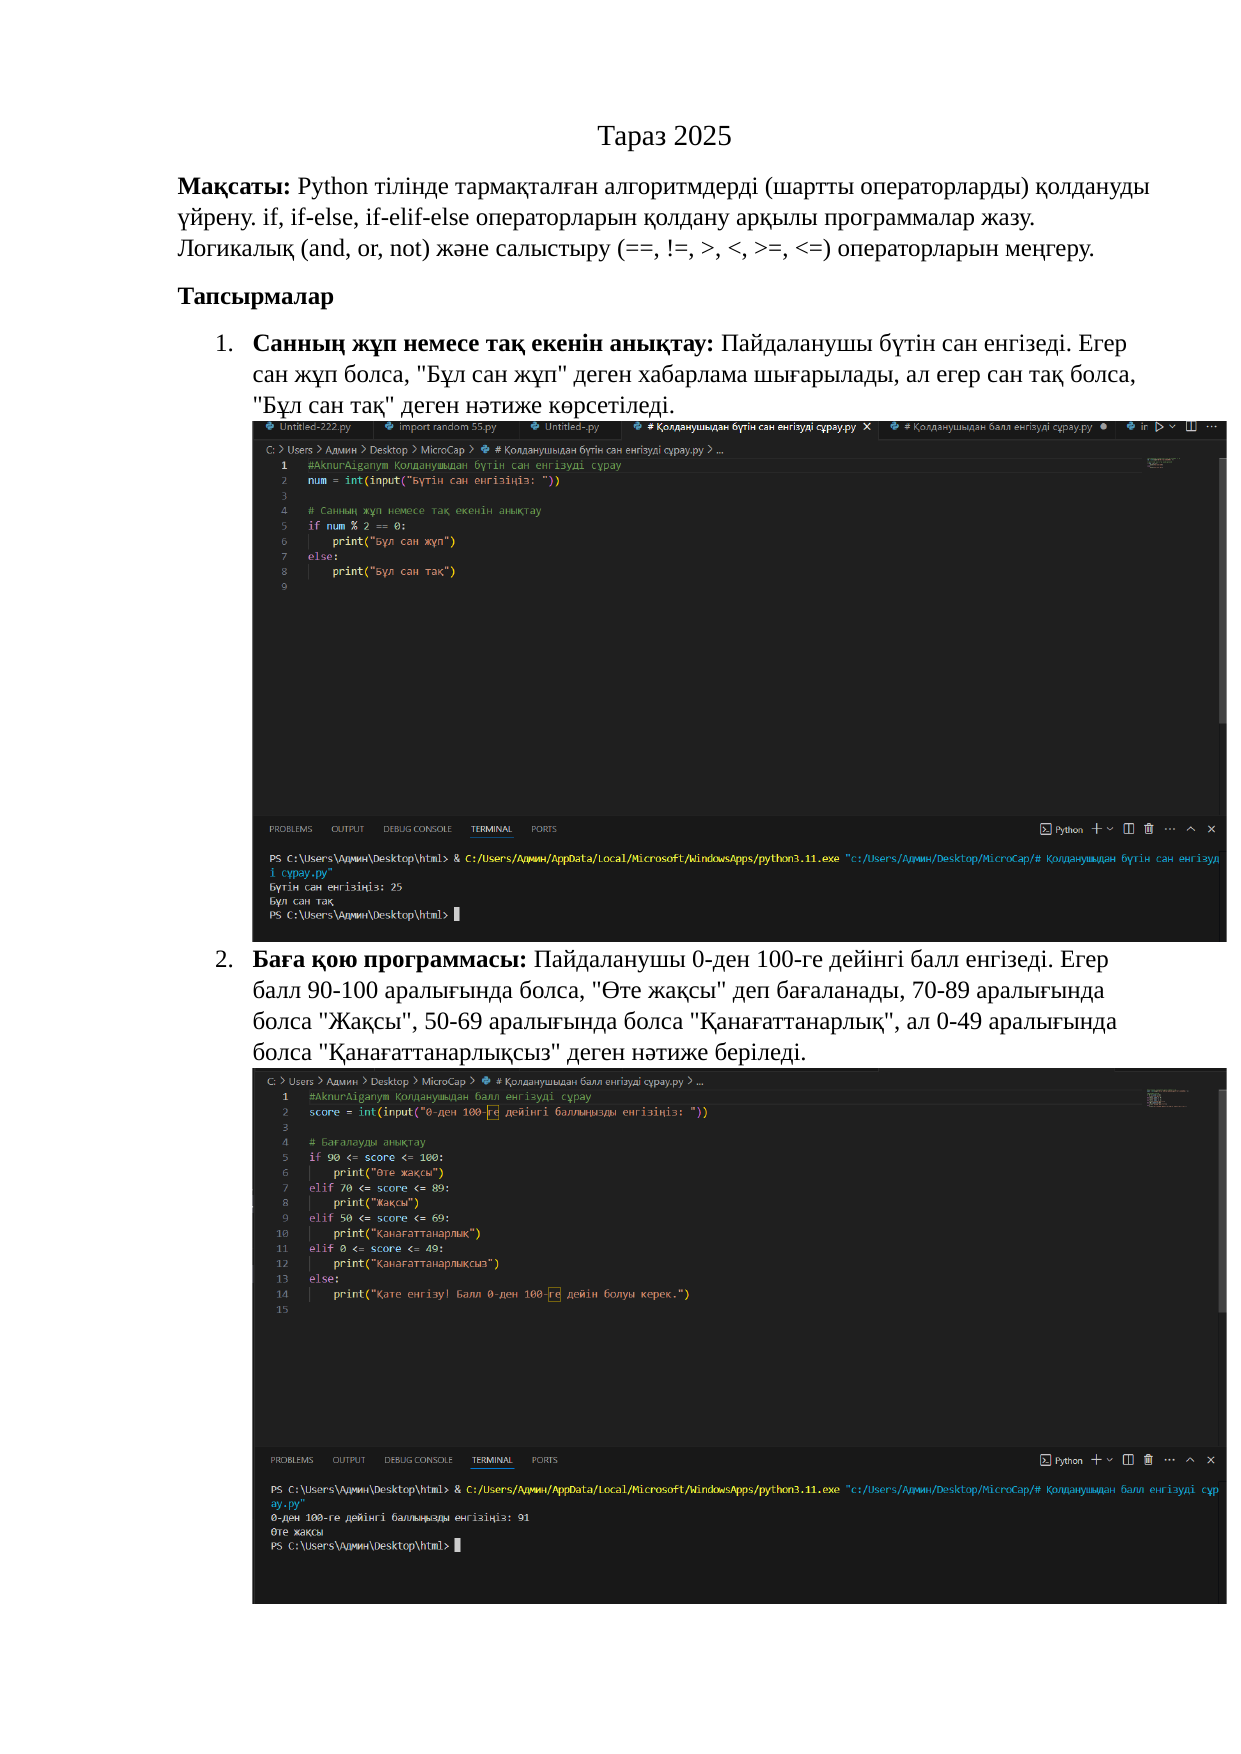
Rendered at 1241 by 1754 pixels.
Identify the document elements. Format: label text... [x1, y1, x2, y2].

picture [252, 421, 1227, 942]
text Тараз 2025 [177, 118, 1152, 152]
text Мақсаты: Python тілінде тармақталған алгоритмдерді (шартты операторларды) қолдануды үйрену. if, if-else, if-elif-else операторларын қолдану арқылы программалар жазу. Логикалық (and, or, not) және салыстыру (==, !=, >, <, >=, <=) операторларын меңгеру. [177, 171, 1152, 262]
list Санның жұп немесе тақ екенін анықтау: Пайдаланушы бүтін сан енгізеді. Егер сан жұп болса, "Бұл сан жұп" деген хабарлама шығарылады, ал егер сан тақ болса, "Бұл сан тақ" деген нәтиже көрсетіледі. [215, 328, 1152, 419]
list Баға қою программасы: Пайдаланушы 0-ден 100-ге дейінгі балл енгізеді. Егер балл 90-100 аралығында болса, "Өте жақсы" деп бағаланады, 70-89 аралығында болса "Жақсы", 50-69 аралығында болса "Қанағаттанарлық", ал 0-49 аралығында болса "Қанағаттанарлықсыз" деген нәтиже беріледі. [215, 944, 1152, 1066]
picture [252, 1068, 1227, 1604]
text Тапсырмалар [177, 281, 1152, 309]
